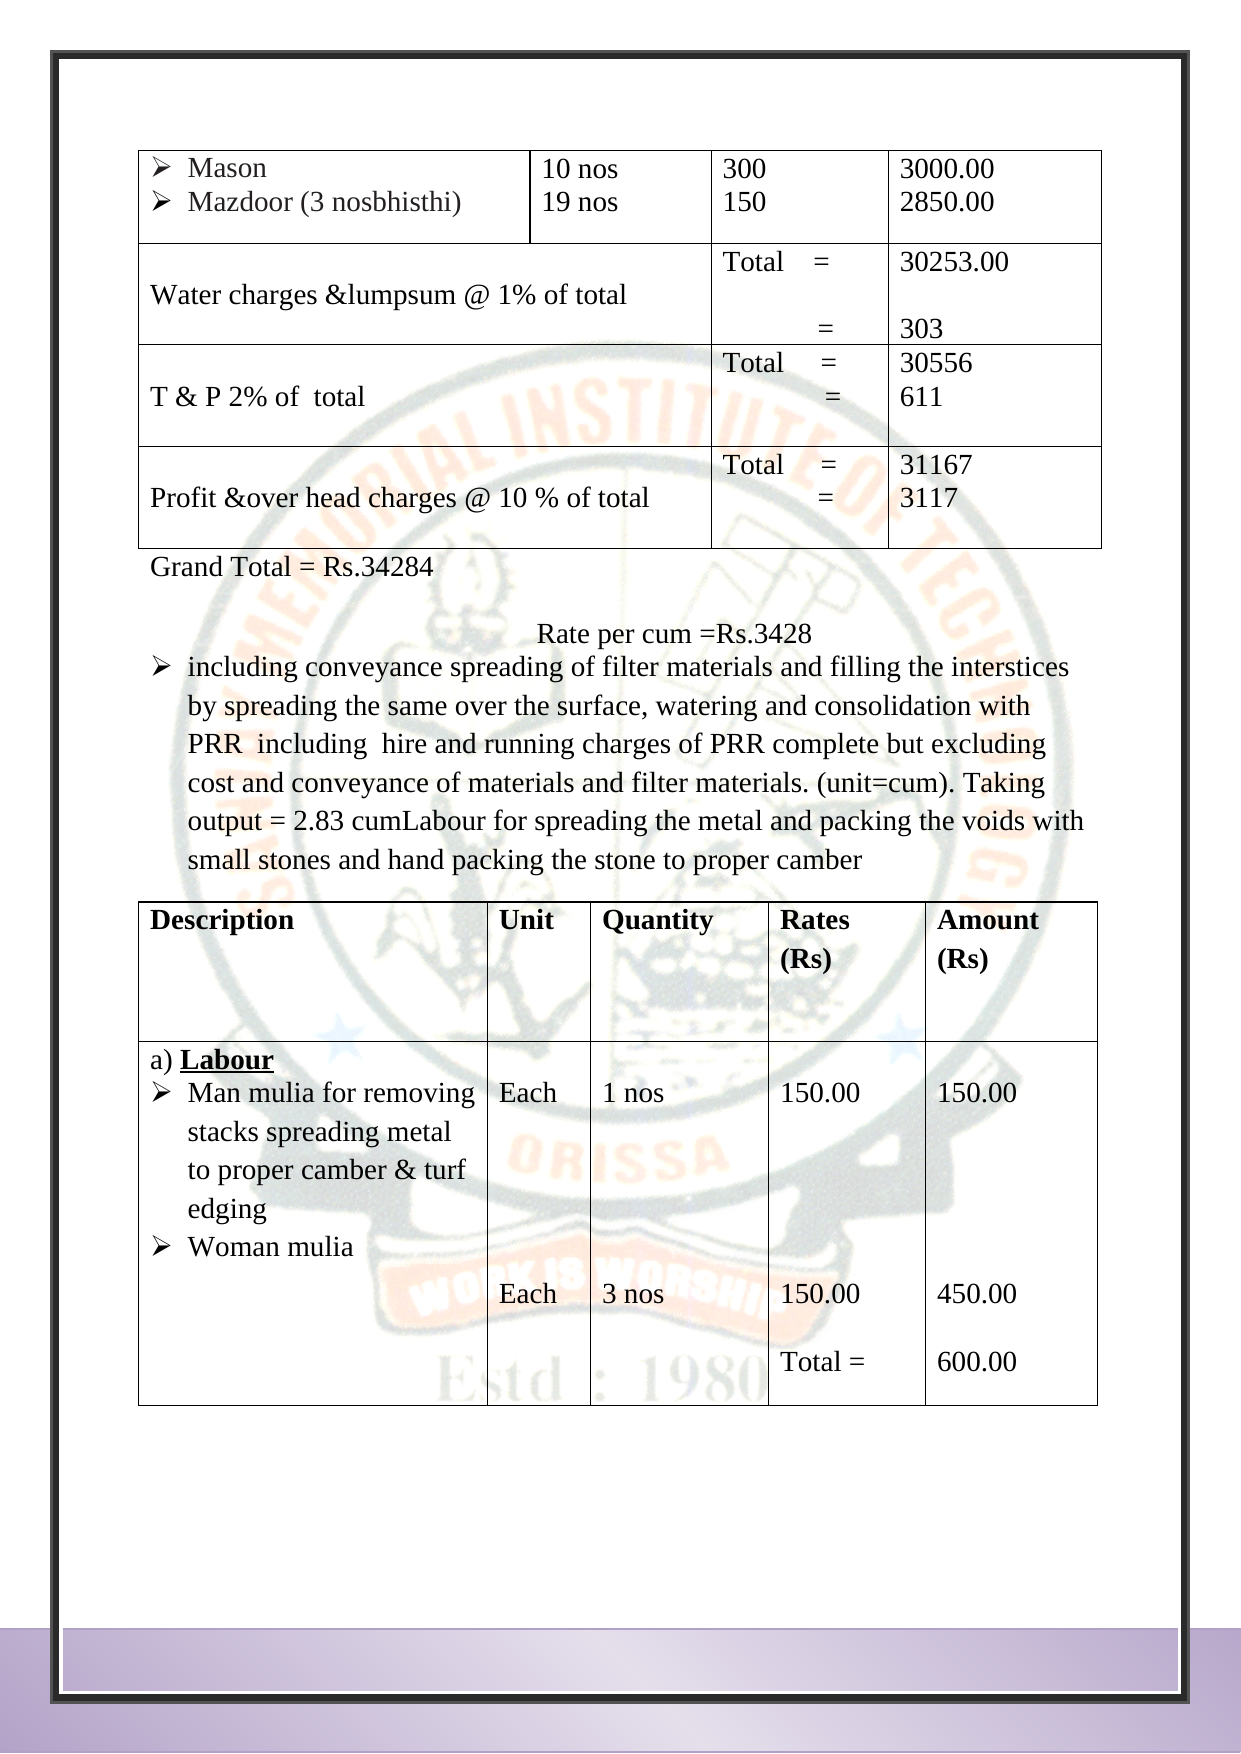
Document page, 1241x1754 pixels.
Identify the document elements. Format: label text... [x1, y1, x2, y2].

table_header Unit [488, 903, 590, 1041]
table_header Rates (Rs) [769, 903, 925, 1041]
table_cell Each Each [488, 1042, 590, 1405]
table_cell 350 300 150 [712, 151, 888, 243]
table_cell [889, 151, 1101, 243]
list including conveyance spreading of filter materials and filling the interstices by spreading the same over the surface, watering and consolidation with PRR including hire and running charges of PRR complete but excluding cost and conveyance of materials and filter materials. (unit=cum). Taking output = 2.83 cumLabour for spreading the metal and packing the voids with small stones and hand packing the stone to proper camber [150, 649, 1090, 876]
table_cell Profit &over head charges @ 10 % of total [139, 447, 711, 548]
text Grand Total = Rs.34284 [150, 549, 1090, 582]
text Rate per cum =Rs.3428 [150, 616, 1090, 649]
table_cell T & P 2% of total [139, 345, 711, 446]
table_header Amount (Rs) [926, 903, 1097, 1041]
table_cell 1 nos 3 nos [591, 1042, 768, 1405]
table_header Quantity [591, 903, 768, 1041]
table_cell ½ nos 10 nos 19 nos [531, 151, 711, 243]
table_cell Total = = [712, 244, 888, 344]
table_cell 30556 611 [889, 345, 1101, 446]
table_cell Total = = [712, 447, 888, 548]
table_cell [139, 151, 529, 243]
table_cell 150.00 450.00 600.00 [926, 1042, 1097, 1405]
table_cell Water charges &lumpsum @ 1% of total [139, 244, 711, 344]
table_cell 30253.00 303 [889, 244, 1101, 344]
table_cell 150.00 150.00 Total = [769, 1042, 925, 1405]
table_cell a) Labour Man mulia for removing stacks spreading metal to proper camber & turf edging Woman mulia [139, 1042, 487, 1405]
table_cell Total = = [712, 345, 888, 446]
table_cell 31167 3117 [889, 447, 1101, 548]
table_header Description [139, 903, 487, 1041]
